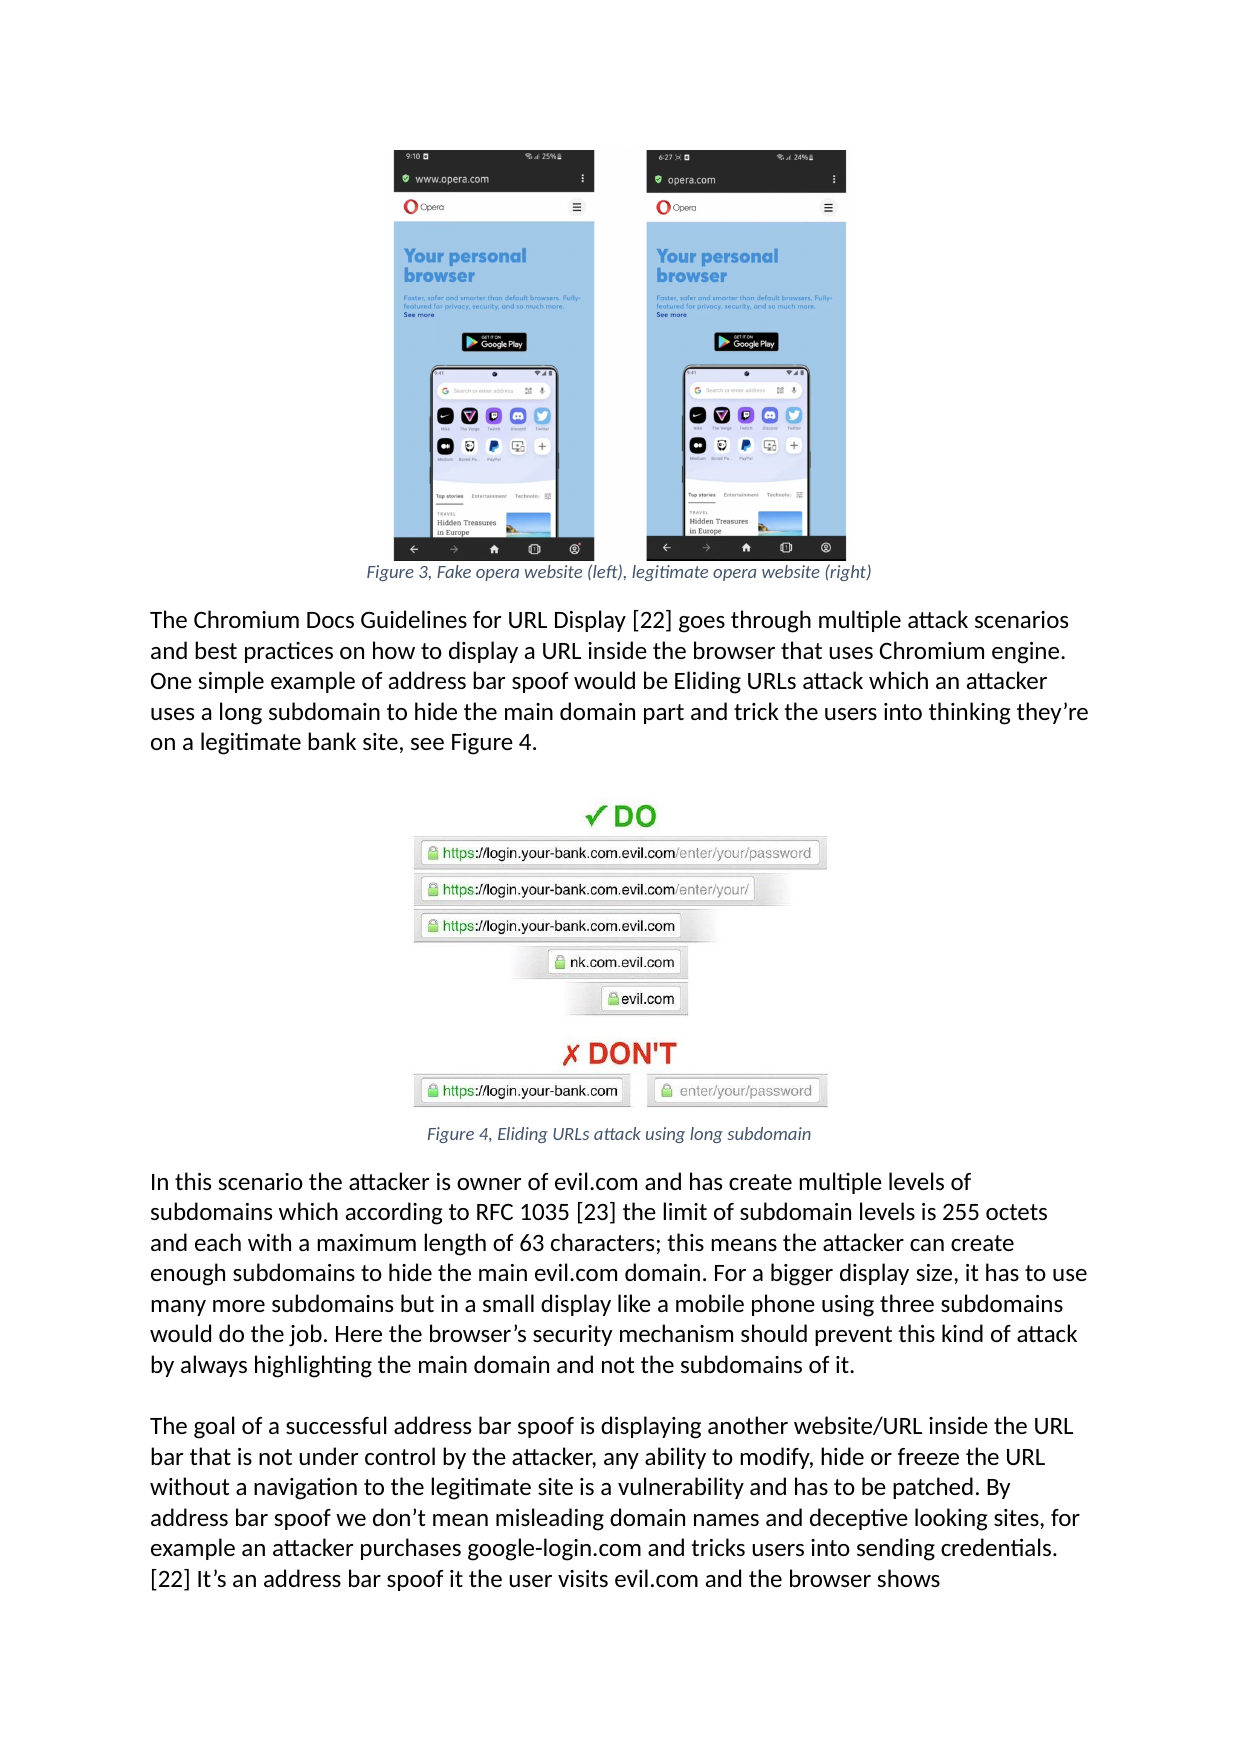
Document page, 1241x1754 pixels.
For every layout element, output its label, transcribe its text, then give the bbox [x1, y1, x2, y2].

text In this scenario the attacker is owner of evil.com and has create multiple levels of subdomains which according to RFC 1035 the limit of subdomain levels is 255 octets and each with a maximum length of 63 characters; this means the attacker can create enough subdomains to hide the main evil.com domain. For a bigger display size, it has to use many more subdomains but in a small display like a mobile phone using three subdomains would do the job. Here the browser’s security mechanism should prevent this kind of attack by always highlighting the main domain and not the subdomains of it. [150, 1166, 1090, 1380]
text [150, 1410, 1090, 1593]
text The Chromium Docs Guidelines for URL Display goes through multiple attack scenarios and best practices on how to display a URL inside the browser that uses Chromium engine. One simple example of address bar spoof would be Eliding URLs attack which an attacker uses a long subdomain to hide the main domain part and trick the users into thinking they’re on a legitimate bank site, see Figure 4. [150, 604, 1090, 757]
picture [384, 150, 856, 561]
picture [397, 787, 843, 1123]
